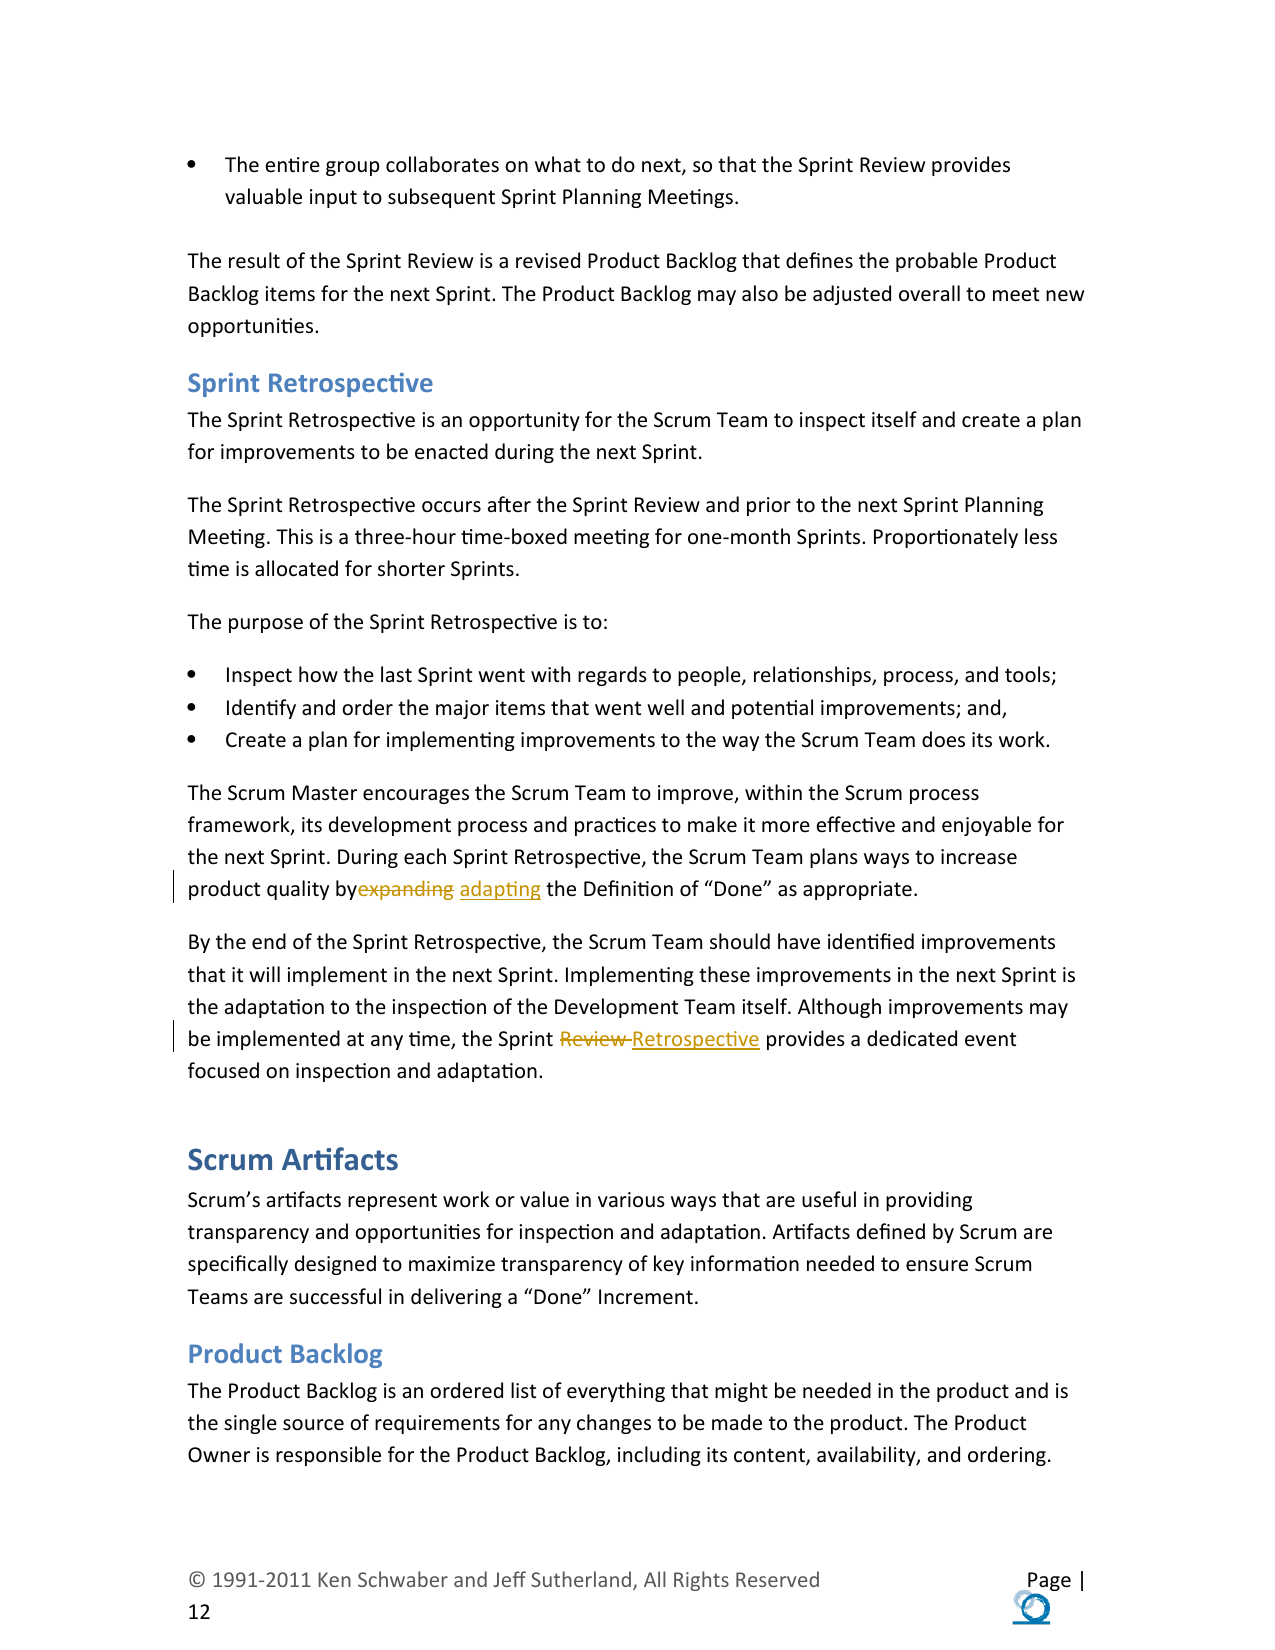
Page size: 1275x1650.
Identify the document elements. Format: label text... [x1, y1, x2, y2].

text The Product Backlog is an ordered list of everything that might be needed in the product and is the single source of requirements for any changes to be made to the product. The Product Owner is responsible for the Product Backlog, including its content, availability, and ordering. [187, 1376, 1087, 1468]
text Scrum’s artifacts represent work or value in various ways that are useful in providing transparency and opportunities for inspection and adaptation. Artifacts defined by Scrum are specifically designed to maximize transparency of key information needed to ensure Scrum Teams are successful in delivering a “Done” Increment. [187, 1185, 1087, 1310]
list Inspect how the last Sprint went with regards to people, relationships, process, and tools; [187, 661, 1087, 688]
text The Scrum Master encourages the Scrum Team to improve, within the Scrum process framework, its development process and practices to make it more effective and enjoyable for the next Sprint. During each Sprint Retrospective, the Scrum Team plans ways to increase product quality by the Definition of “Done” as appropriate. [187, 778, 1087, 902]
subtitle Sprint Retrospective [187, 364, 1087, 399]
list The result of the Sprint Review is a revised Product Backlog that defines the probable Product Backlog items for the next Sprint. The Product Backlog may also be adjusted overall to meet new opportunities. [187, 247, 1087, 339]
list By the end of the Sprint Retrospective, the Scrum Team should have identified improvements that it will implement in the next Sprint. Implementing these improvements in the next Sprint is the adaptation to the inspection of the Development Team itself. Although improvements may be implemented at any time, the Sprint provides a dedicated event focused on inspection and adaptation. [187, 927, 1087, 1084]
text The purpose of the Sprint Retrospective is to: [187, 607, 1087, 636]
text The Sprint Retrospective is an opportunity for the Scrum Team to inspect itself and create a plan for improvements to be enacted during the next Sprint. [187, 405, 1087, 465]
list Create a plan for implementing improvements to the way the Scrum Team does its work. [187, 725, 1087, 753]
text The Sprint Retrospective occurs after the Sprint Review and prior to the next Sprint Planning Meeting. This is a three-hour time-boxed meeting for one-month Sprints. Proportionately less time is allocated for shorter Sprints. [187, 490, 1087, 582]
picture [1012, 1587, 1050, 1621]
subtitle Product Backlog [187, 1335, 1087, 1370]
list Identify and order the major items that went well and potential improvements; and, [187, 693, 1087, 721]
list The entire group collaborates on what to do next, so that the Sprint Review provides valuable input to subsequent Sprint Planning Meetings. [187, 150, 1087, 210]
picture [1044, 1613, 1050, 1621]
picture [1024, 1598, 1045, 1617]
subtitle Scrum Artifacts [187, 1138, 1087, 1179]
